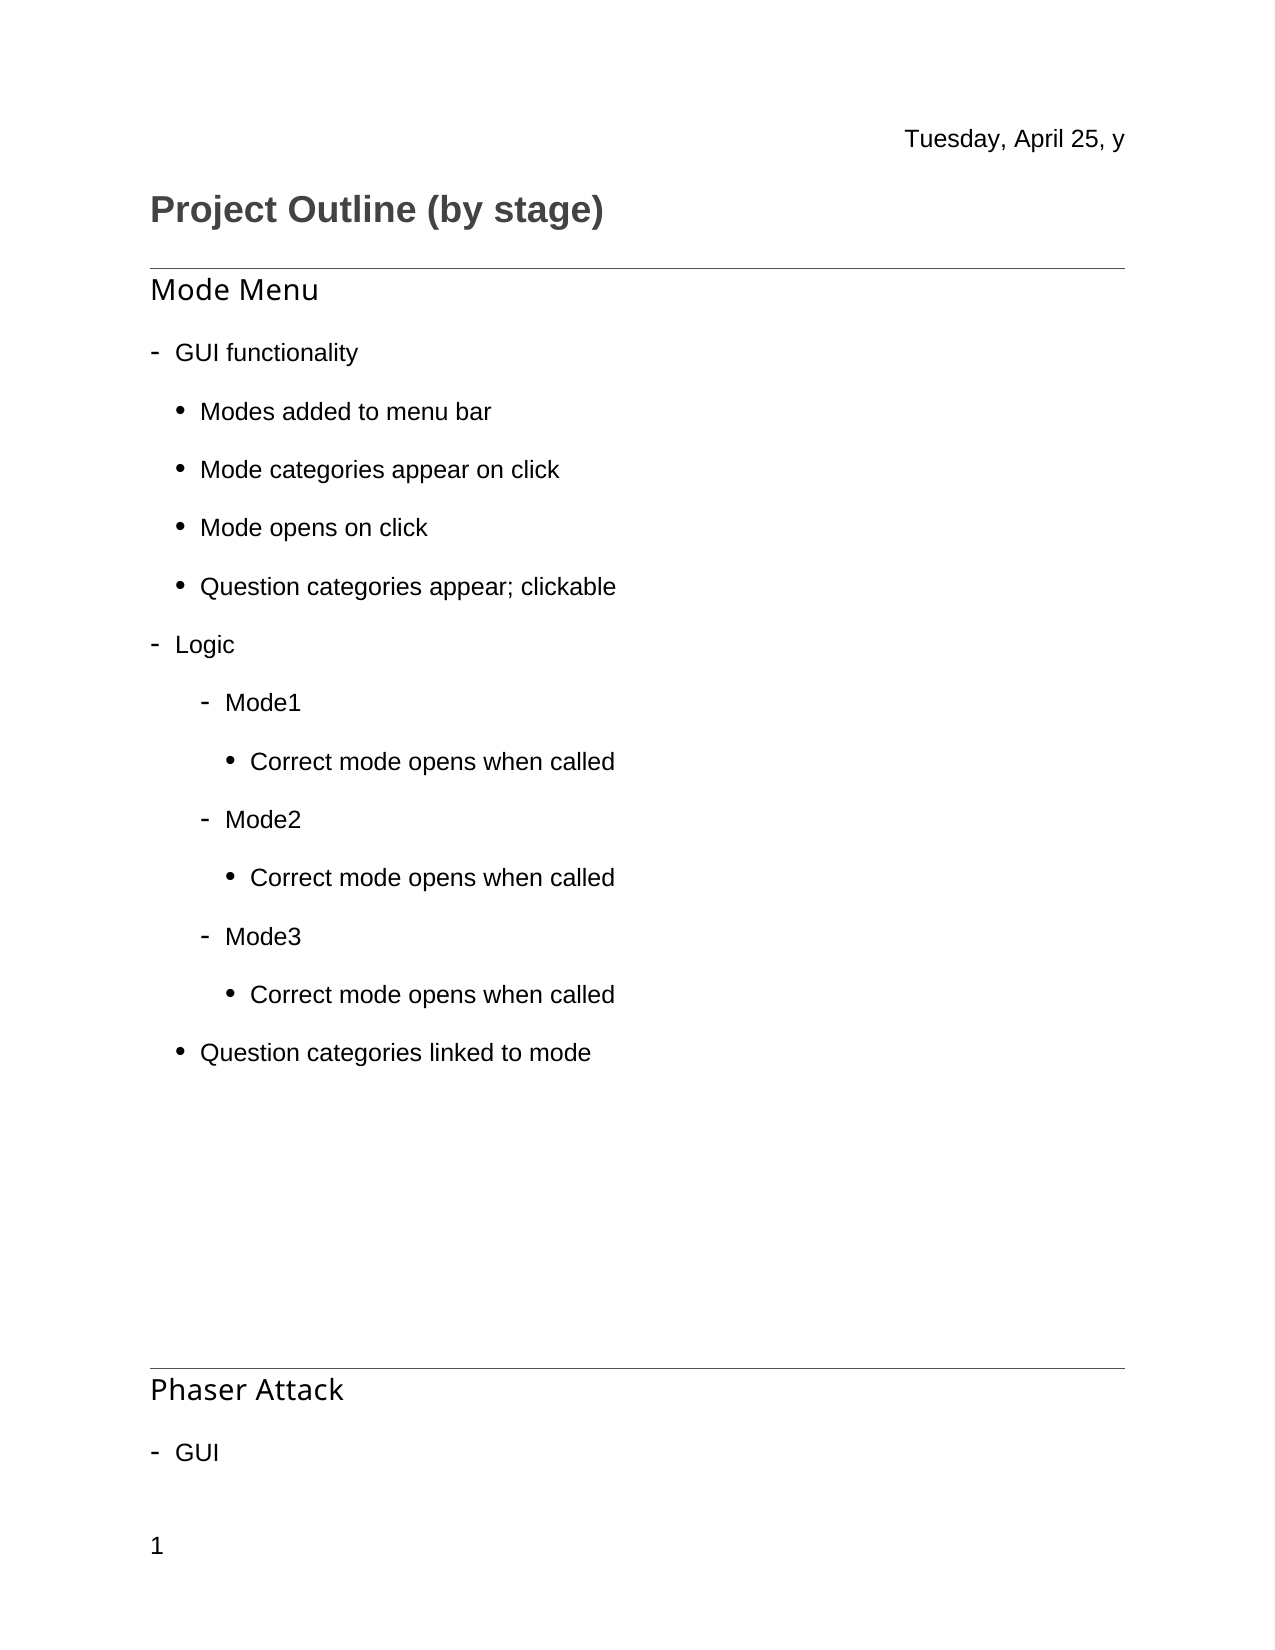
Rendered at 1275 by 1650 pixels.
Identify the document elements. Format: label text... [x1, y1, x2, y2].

title Project Outline (by stage) [150, 187, 1125, 230]
list Mode categories appear on click [175, 450, 1125, 485]
list GUI functionality [150, 333, 1125, 368]
text Mode Menu [150, 269, 1125, 309]
list Mode3 [200, 917, 1125, 951]
list Correct mode opens when called [225, 975, 1125, 1010]
list Logic [150, 625, 1125, 660]
list Mode2 [200, 800, 1125, 835]
list Correct mode opens when called [225, 858, 1125, 893]
list GUI [150, 1433, 1125, 1468]
list Mode1 [200, 683, 1125, 718]
list Correct mode opens when called [225, 742, 1125, 776]
text Phaser Attack [150, 1369, 1125, 1409]
list Mode opens on click [175, 508, 1125, 543]
list Modes added to menu bar [175, 392, 1125, 426]
list Question categories appear; clickable [175, 567, 1125, 601]
list Question categories linked to mode [175, 1033, 1125, 1068]
